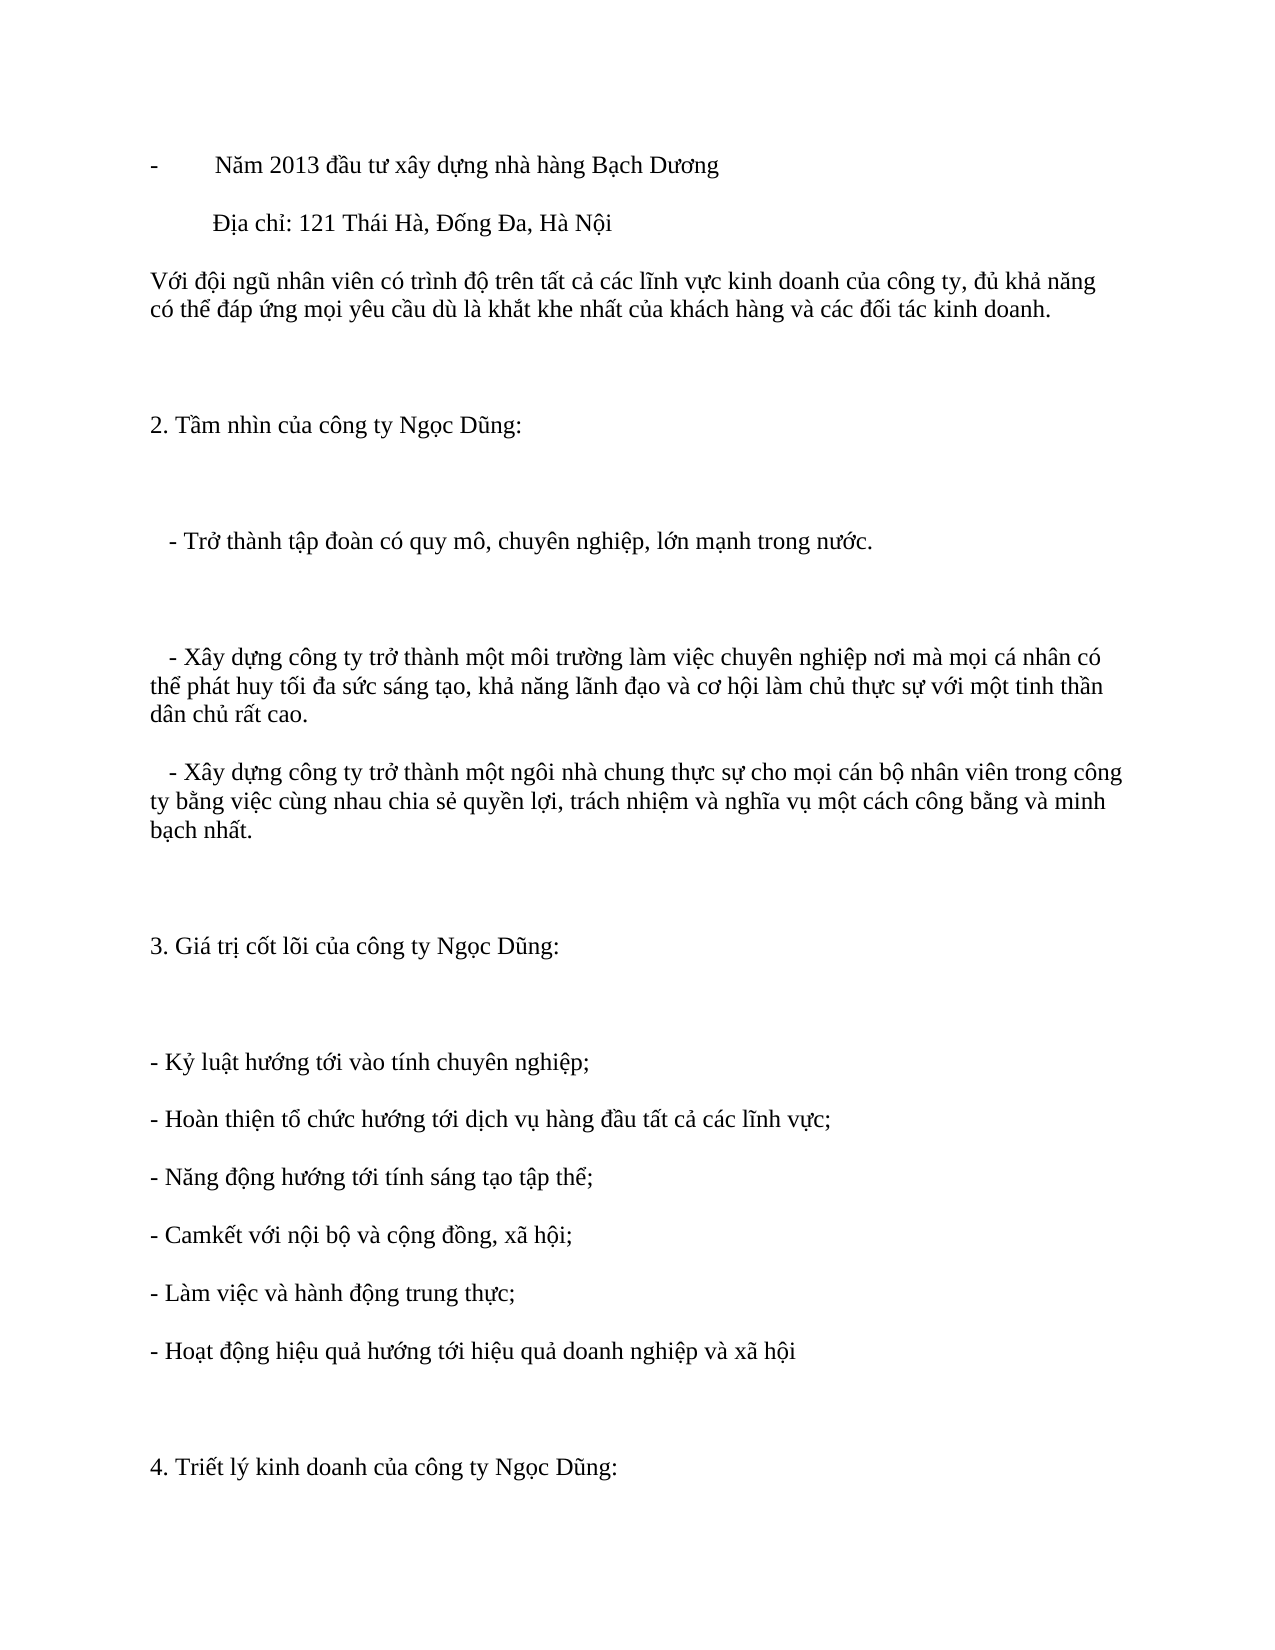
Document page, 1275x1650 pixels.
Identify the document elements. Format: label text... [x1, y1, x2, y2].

text 3. Giá trị cốt lõi của công ty Ngọc Dũng: [150, 931, 1125, 959]
text - Làm việc và hành động trung thực; [150, 1278, 1125, 1307]
text 4. Triết lý kinh doanh của công ty Ngọc Dũng: [150, 1452, 1125, 1481]
text Địa chỉ: 121 Thái Hà, Đống Đa, Hà Nội [150, 208, 1125, 237]
text - Hoạt động hiệu quả hướng tới hiệu quả doanh nghiệp và xã hội [150, 1336, 1125, 1365]
text - Trở thành tập đoàn có quy mô, chuyên nghiệp, lớn mạnh trong nước. [150, 526, 1125, 555]
text Với đội ngũ nhân viên có trình độ trên tất cả các lĩnh vực kinh doanh của công ty, đủ khả năng có thể đáp ứng mọi yêu cầu dù là khắt khe nhất của khách hàng và các đối tác kinh doanh. [150, 266, 1125, 323]
text - Xây dựng công ty trở thành một môi trường làm việc chuyên nghiệp nơi mà mọi cá nhân có thể phát huy tối đa sức sáng tạo, khả năng lãnh đạo và cơ hội làm chủ thực sự với một tinh thần dân chủ rất cao. [150, 642, 1125, 728]
text - Năm 2013 đầu tư xây dựng nhà hàng Bạch Dương [150, 150, 1125, 179]
text - Kỷ luật hướng tới vào tính chuyên nghiệp; [150, 1047, 1125, 1075]
text - Xây dựng công ty trở thành một ngôi nhà chung thực sự cho mọi cán bộ nhân viên trong công ty bằng việc cùng nhau chia sẻ quyền lợi, trách nhiệm và nghĩa vụ một cách công bằng và minh bạch nhất. [150, 757, 1125, 844]
text 2. Tầm nhìn của công ty Ngọc Dũng: [150, 410, 1125, 439]
text - Hoàn thiện tổ chức hướng tới dịch vụ hàng đầu tất cả các lĩnh vực; [150, 1104, 1125, 1133]
text - Năng động hướng tới tính sáng tạo tập thể; [150, 1162, 1125, 1191]
text - Camkết với nội bộ và cộng đồng, xã hội; [150, 1220, 1125, 1249]
